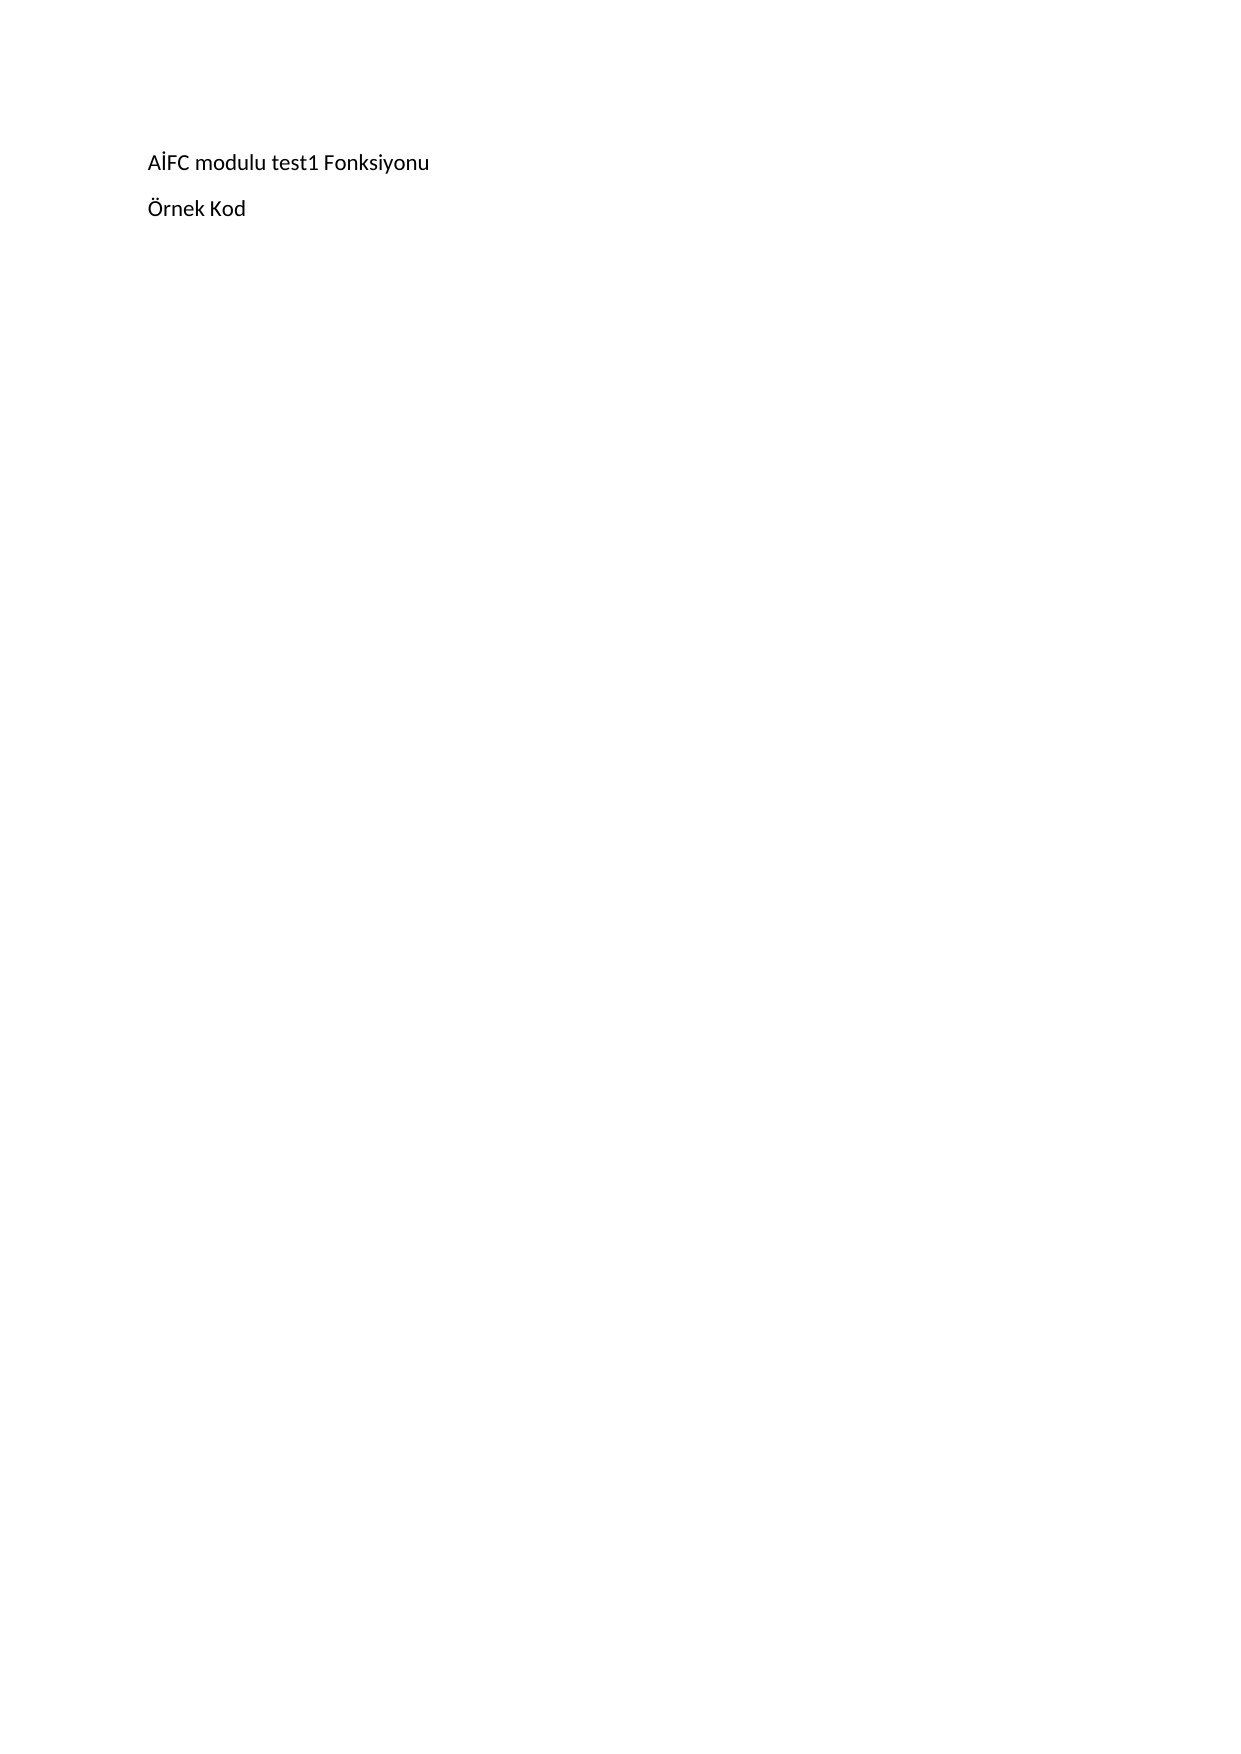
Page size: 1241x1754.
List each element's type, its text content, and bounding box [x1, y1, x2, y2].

text AİFC modulu test1 Fonksiyonu [148, 148, 1093, 176]
text Örnek Kod [148, 194, 1093, 222]
